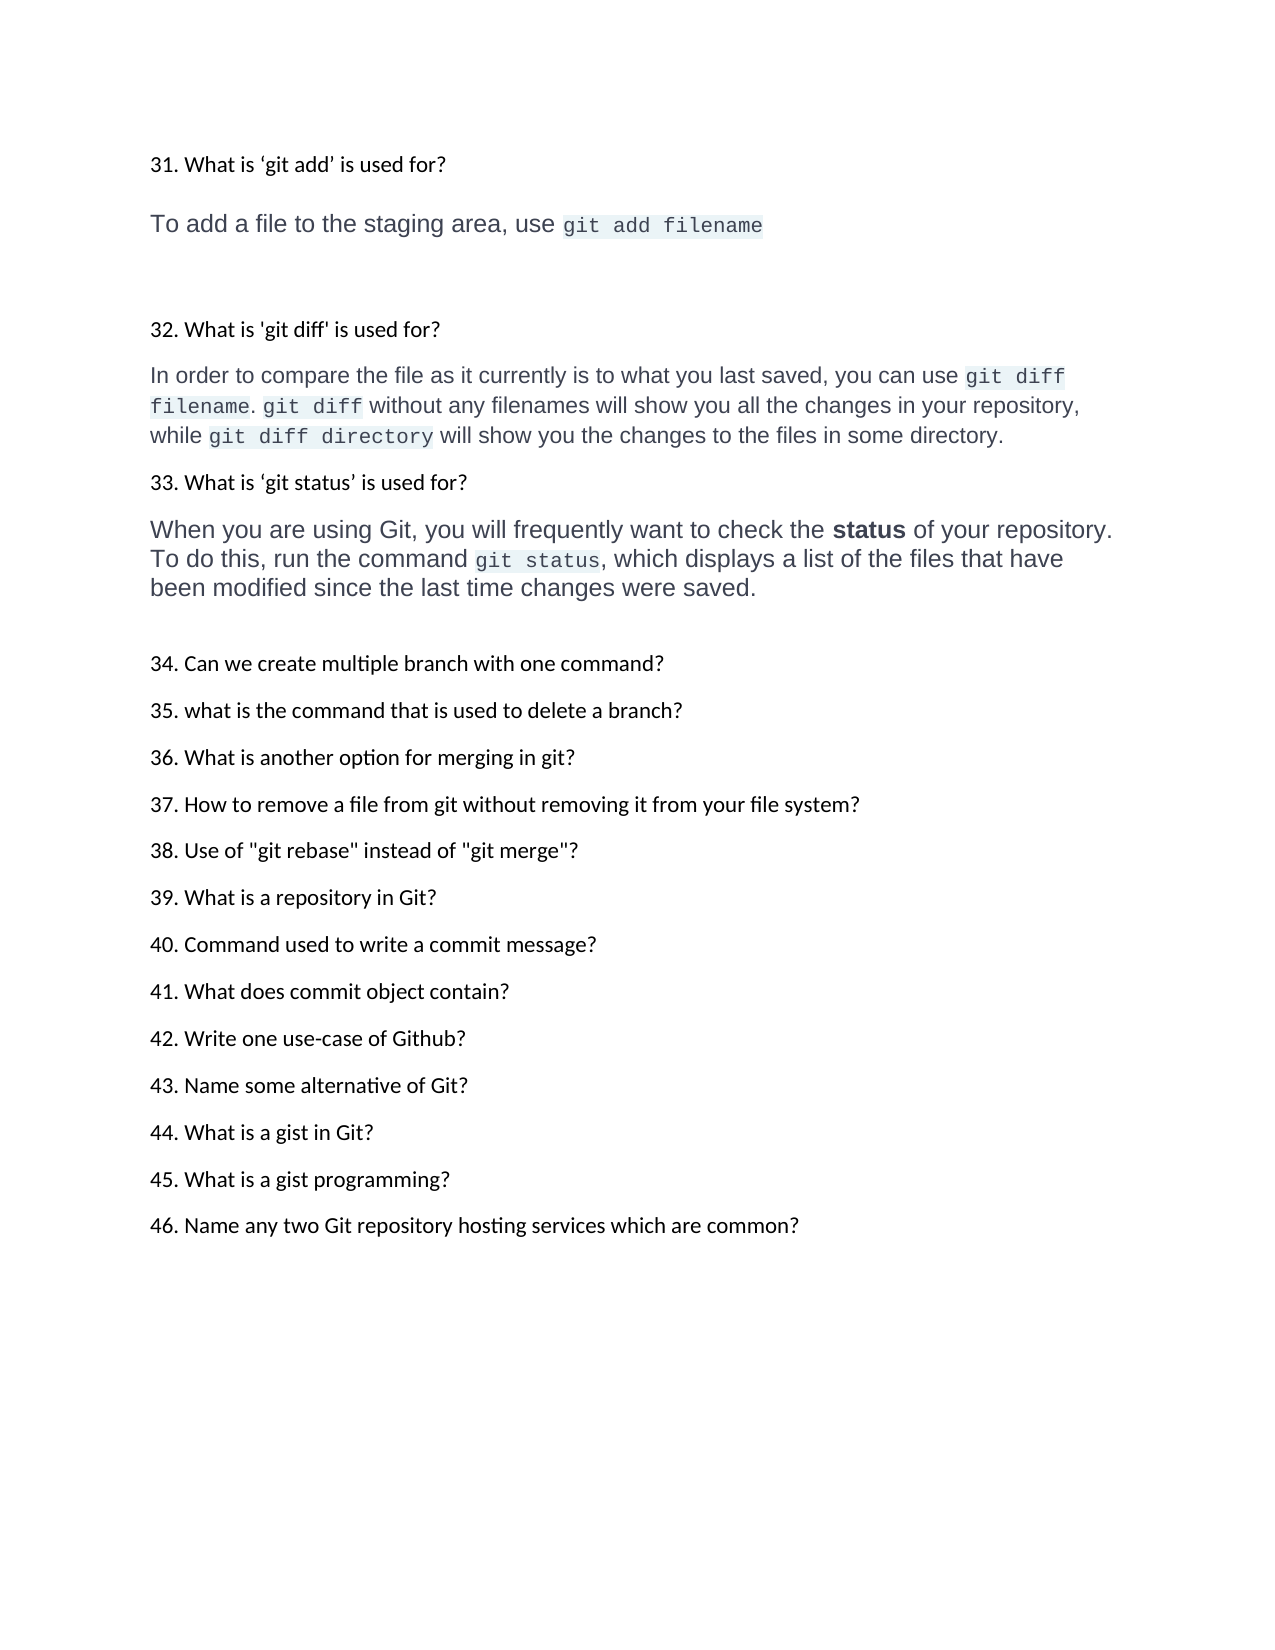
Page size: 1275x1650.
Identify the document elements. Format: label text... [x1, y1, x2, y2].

text To add a file to the staging area, use git add filename [150, 209, 1125, 239]
text 33. What is ‘git status’ is used for? [150, 468, 1125, 496]
text 31. What is ‘git add’ is used for? [150, 150, 1125, 178]
text 32. What is 'git diff' is used for? [150, 315, 1125, 343]
text 43. Name some alternative of Git? [150, 1071, 1125, 1099]
text 41. What does commit object contain? [150, 977, 1125, 1005]
text 37. How to remove a file from git without removing it from your file system? [150, 790, 1125, 818]
text 45. What is a gist programming? [150, 1165, 1125, 1193]
text 42. Write one use-case of Github? [150, 1024, 1125, 1052]
text 40. Command used to write a commit message? [150, 930, 1125, 958]
text 36. What is another option for merging in git? [150, 743, 1125, 771]
text When you are using Git, you will frequently want to check the status of your repository. To do this, run the command git status, which displays a list of the files that have been modified since the last time changes were saved. [150, 515, 1125, 602]
text 46. Name any two Git repository hosting services which are common? [150, 1212, 1125, 1239]
text 35. what is the command that is used to delete a branch? [150, 696, 1125, 724]
text 38. Use of "git rebase" instead of "git merge"? [150, 837, 1125, 864]
text 39. What is a repository in Git? [150, 883, 1125, 911]
text In order to compare the file as it currently is to what you last saved, you can use git diff filename. git diff without any filenames will show you all the changes in your repository, while git diff directory will show you the changes to the files in some directory. [150, 362, 1125, 449]
text 44. What is a gist in Git? [150, 1118, 1125, 1146]
text 34. Can we create multiple branch with one command? [150, 649, 1125, 677]
